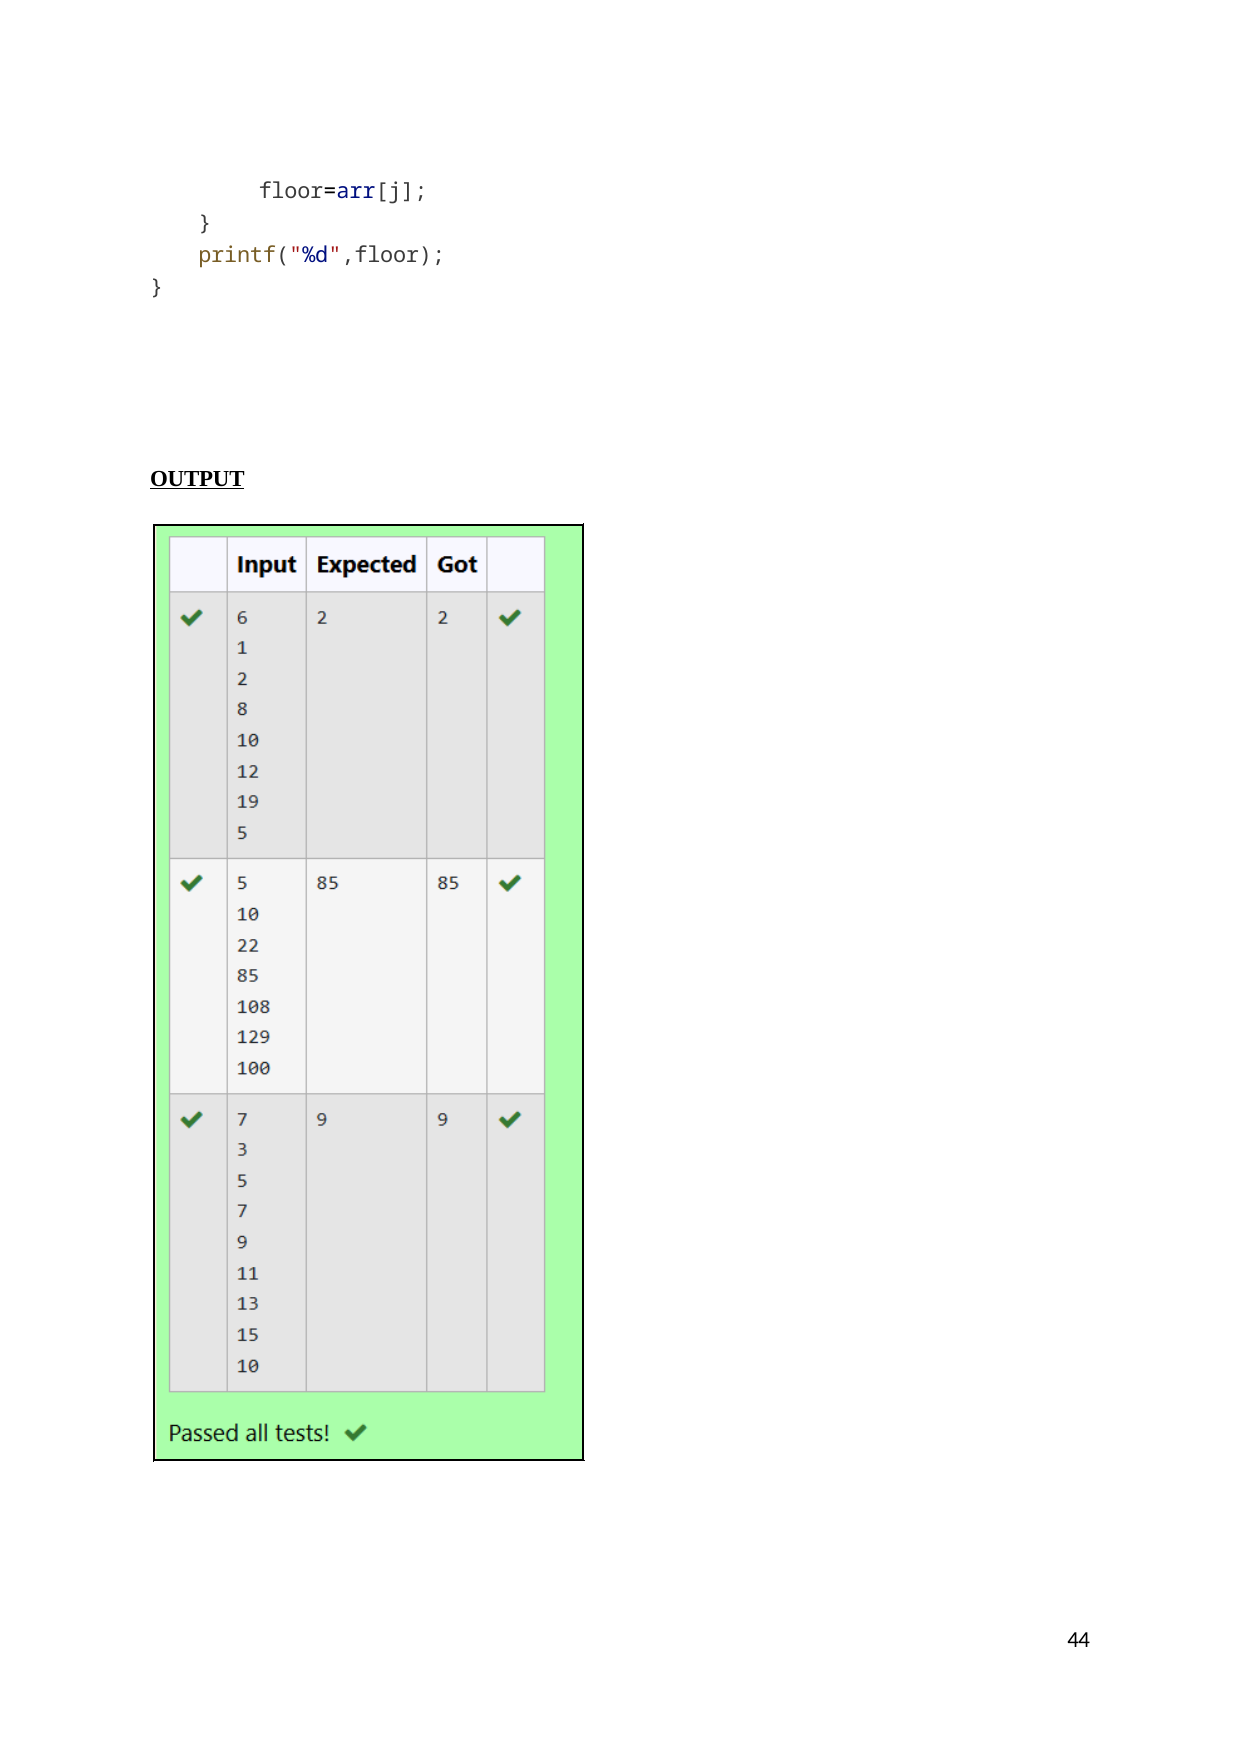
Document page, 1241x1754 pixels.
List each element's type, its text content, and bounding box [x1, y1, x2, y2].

text floor=arr[j]; [258, 175, 1146, 205]
text printf("%d",floor); [198, 239, 1146, 269]
text } [150, 271, 1146, 300]
text OUTPUT [150, 465, 1146, 491]
picture [155, 526, 582, 1459]
text } [198, 207, 1146, 237]
